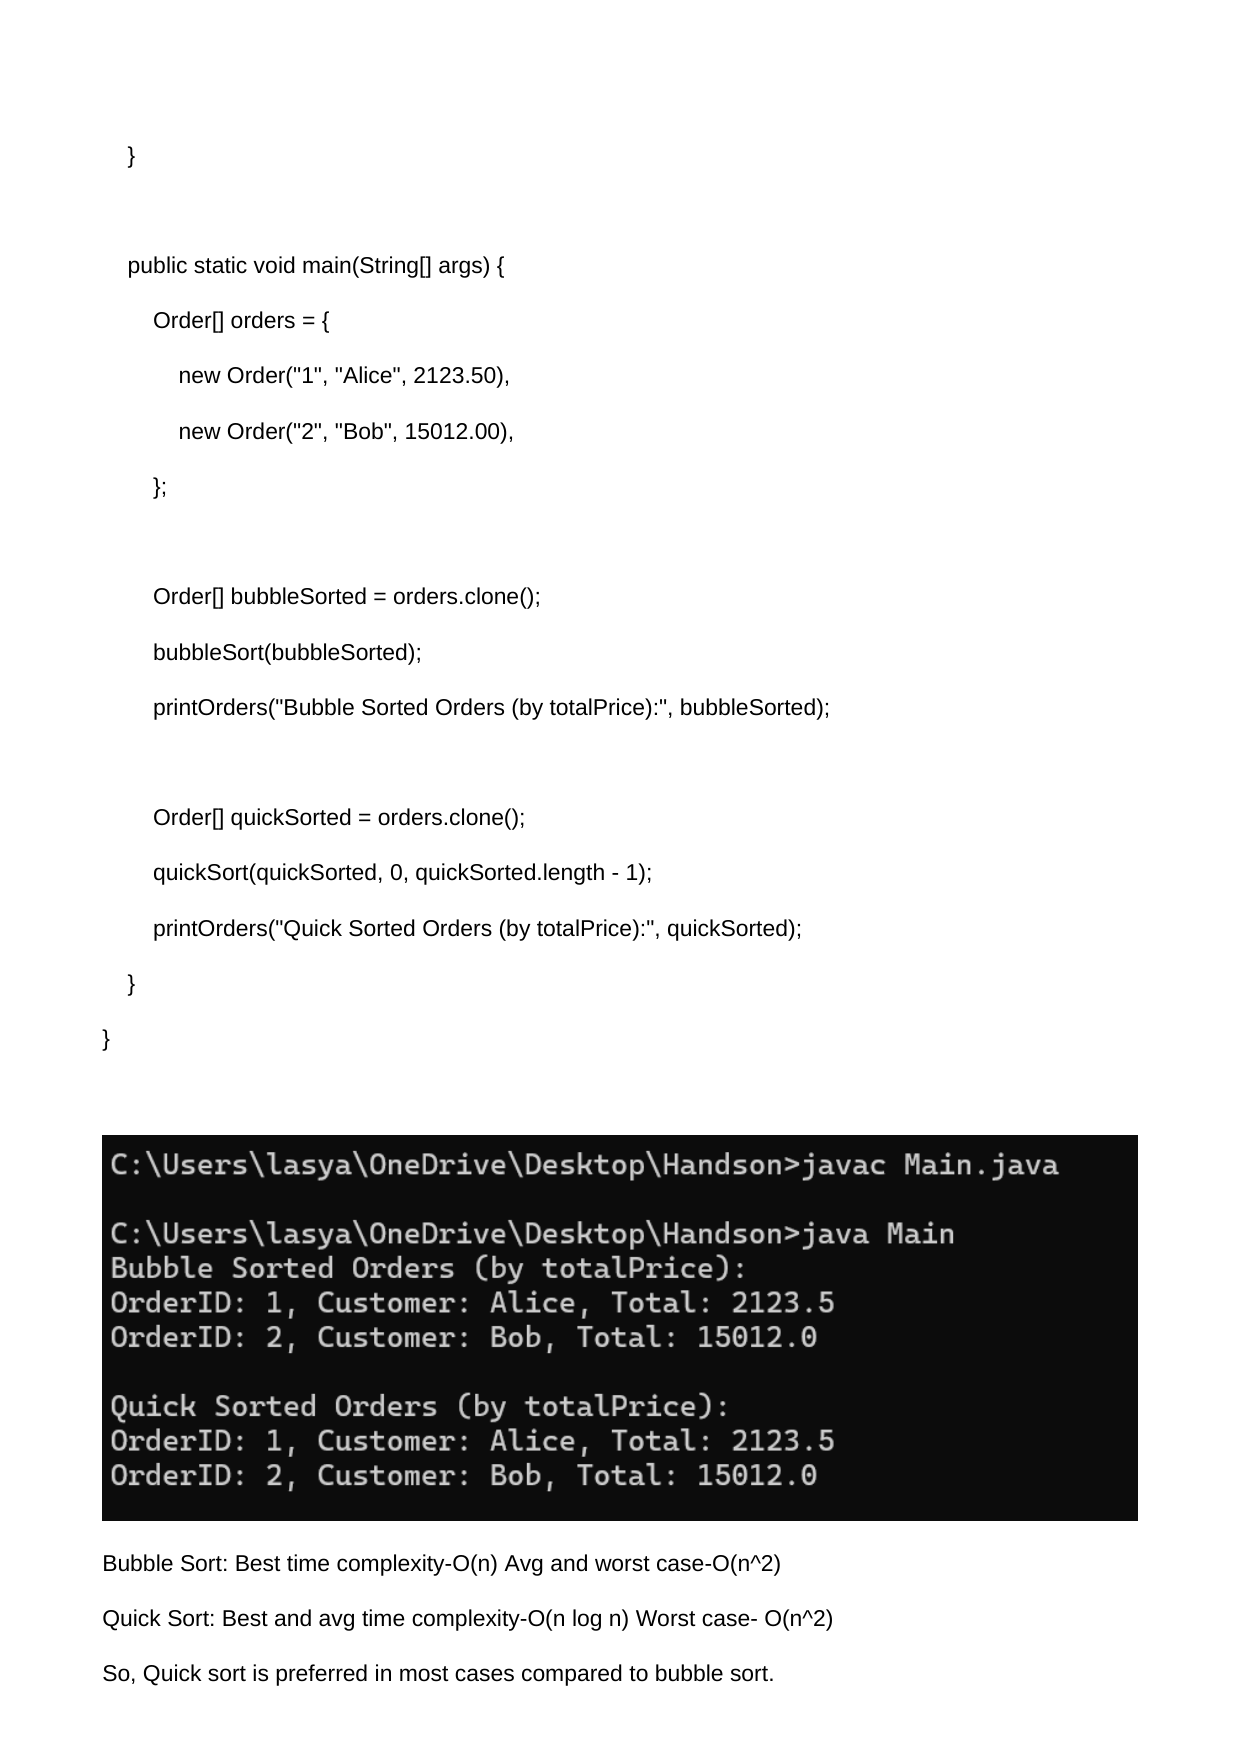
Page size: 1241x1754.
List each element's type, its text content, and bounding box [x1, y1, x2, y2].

text new Order("1", "Alice", 2123.50), [102, 362, 1138, 389]
text new Order("2", "Bob", 15012.00), [102, 418, 1138, 444]
text printOrders("Bubble Sorted Orders (by totalPrice):", bubbleSorted); [102, 694, 1138, 720]
text Order[] quickSorted = orders.clone(); [102, 804, 1138, 831]
text Order[] orders = { [102, 307, 1138, 334]
text }; [102, 473, 1138, 499]
text Quick Sort: Best and avg time complexity-O(n log n) Worst case- O(n^2) [102, 1605, 1138, 1631]
picture [102, 1135, 1138, 1521]
text printOrders("Quick Sorted Orders (by totalPrice):", quickSorted); [102, 914, 1138, 941]
text bubbleSort(bubbleSorted); [102, 638, 1138, 665]
text } [102, 142, 1138, 168]
text } [102, 970, 1138, 996]
text } [102, 1025, 1138, 1051]
text Bubble Sort: Best time complexity-O(n) Avg and worst case-O(n^2) [102, 1550, 1138, 1576]
text quickSort(quickSorted, 0, quickSorted.length - 1); [102, 859, 1138, 886]
text public static void main(String[] args) { [102, 252, 1138, 278]
text So, Quick sort is preferred in most cases compared to bubble sort. [102, 1660, 1138, 1686]
text Order[] bubbleSorted = orders.clone(); [102, 583, 1138, 610]
